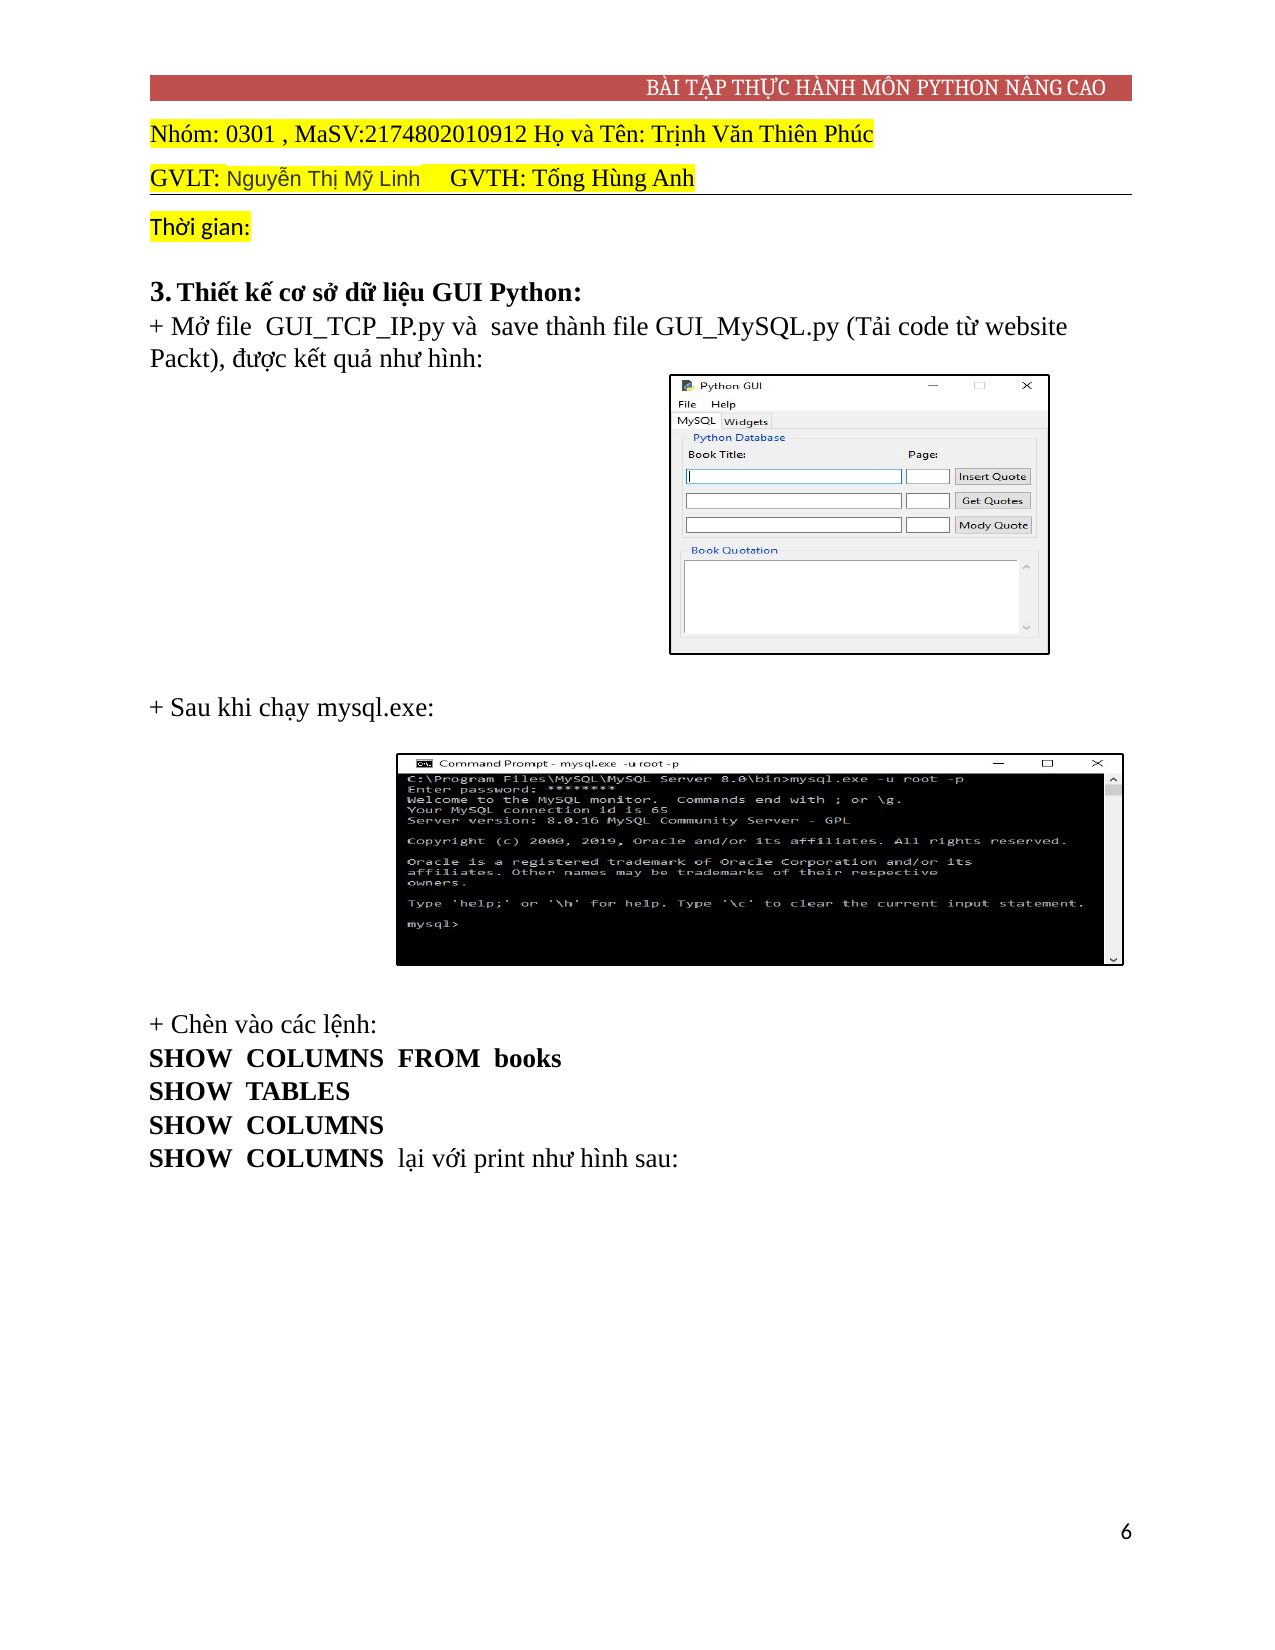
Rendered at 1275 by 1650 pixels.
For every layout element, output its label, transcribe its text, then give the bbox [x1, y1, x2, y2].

text + Chèn vào các lệnh: [148, 1008, 1104, 1040]
text SHOW COLUMNS lại với print như hình sau: [148, 1142, 1104, 1173]
picture [671, 380, 1048, 653]
text + Sau khi chạy mysql.exe: [148, 691, 1104, 722]
text SHOW COLUMNS FROM books [148, 1042, 1132, 1073]
picture [398, 759, 1122, 964]
text SHOW COLUMNS [148, 1109, 1132, 1140]
text SHOW TABLES [148, 1075, 1132, 1106]
list Thiết kế cơ sở dữ liệu GUI Python: [150, 274, 1132, 307]
text + Mở file GUI_TCP_IP.py và save thành file GUI_MySQL.py (Tải code từ website Packt), được kết quả như hình: [148, 310, 1104, 373]
